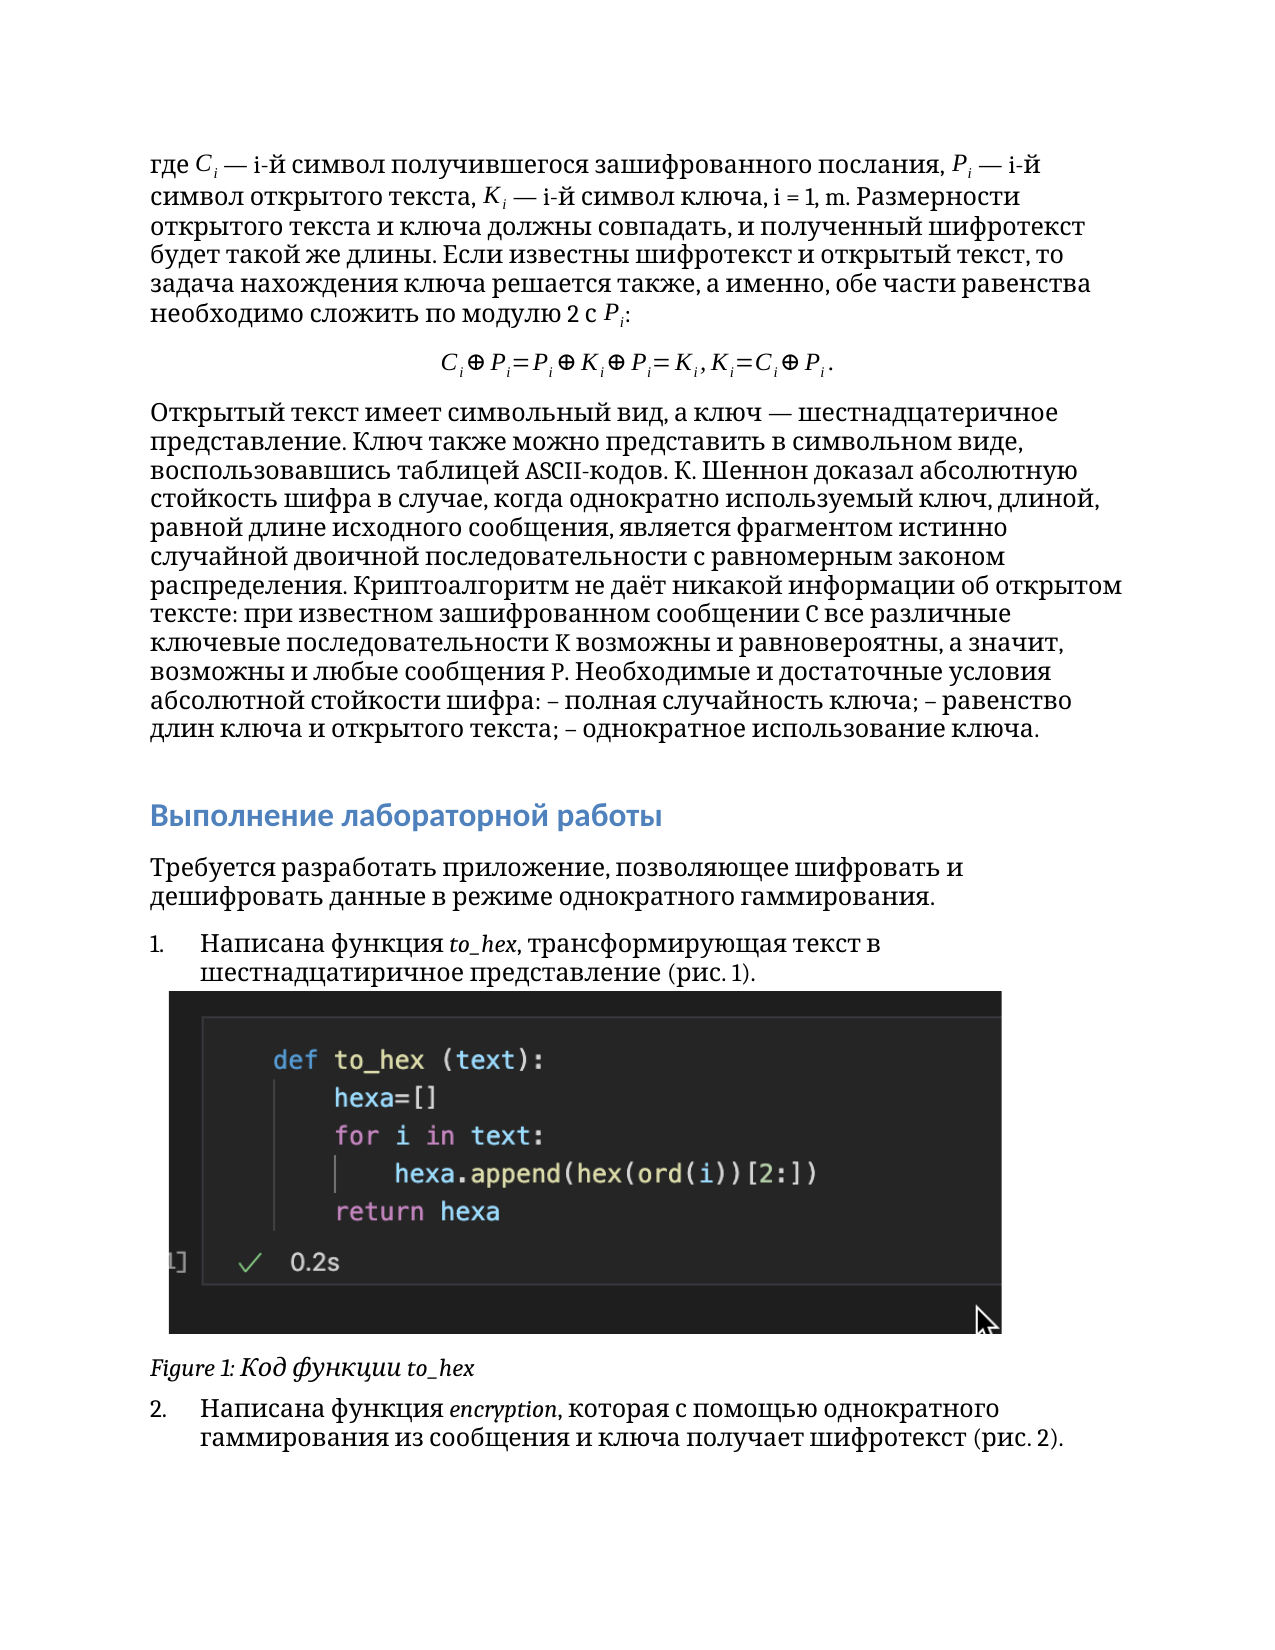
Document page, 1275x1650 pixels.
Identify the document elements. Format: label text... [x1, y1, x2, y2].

text Требуется разработать приложение, позволяющее шифровать и дешифровать данные в режиме однократного гаммирования. [150, 854, 1125, 911]
text где — i-й символ получившегося зашифрованного послания, — i-й символ открытого текста, — i-й символ ключа, i = 1, m. Размерности открытого текста и ключа должны совпадать, и полученный шифротекст будет такой же длины. Если известны шифротекст и открытый текст, то задача нахождения ключа решается также, а именно, обе части равенства необходимо сложить по модулю 2 с : [150, 150, 1125, 330]
list Написана функция to_hex, трансформирующая текст в шестнадцатиричное представление (рис. 1). [150, 930, 1125, 987]
subtitle Выполнение лабораторной работы [150, 794, 1125, 835]
list Написана функция encryption, которая с помощью однократного гаммирования из сообщения и ключа получает шифротекст (рис. 2). [150, 1395, 1125, 1453]
text Открытый текст имеет символьный вид, а ключ — шестнадцатеричное представление. Ключ также можно представить в символьном виде, воспользовавшись таблицей ASCII-кодов. К. Шеннон доказал абсолютную стойкость шифра в случае, когда однократно используемый ключ, длиной, равной длине исходного сообщения, является фрагментом истинно случайной двоичной последовательности с равномерным законом распределения. Криптоалгоритм не даёт никакой информации об открытом тексте: при известном зашифрованном сообщении C все различные ключевые последовательности K возможны и равновероятны, а значит, возможны и любые сообщения P. Необходимые и достаточные условия абсолютной стойкости шифра: – полная случайность ключа; – равенство длин ключа и открытого текста; – однократное использование ключа. [150, 399, 1125, 744]
picture [168, 991, 1002, 1334]
text Figure 1: Код функции to_hex [150, 1354, 1125, 1383]
